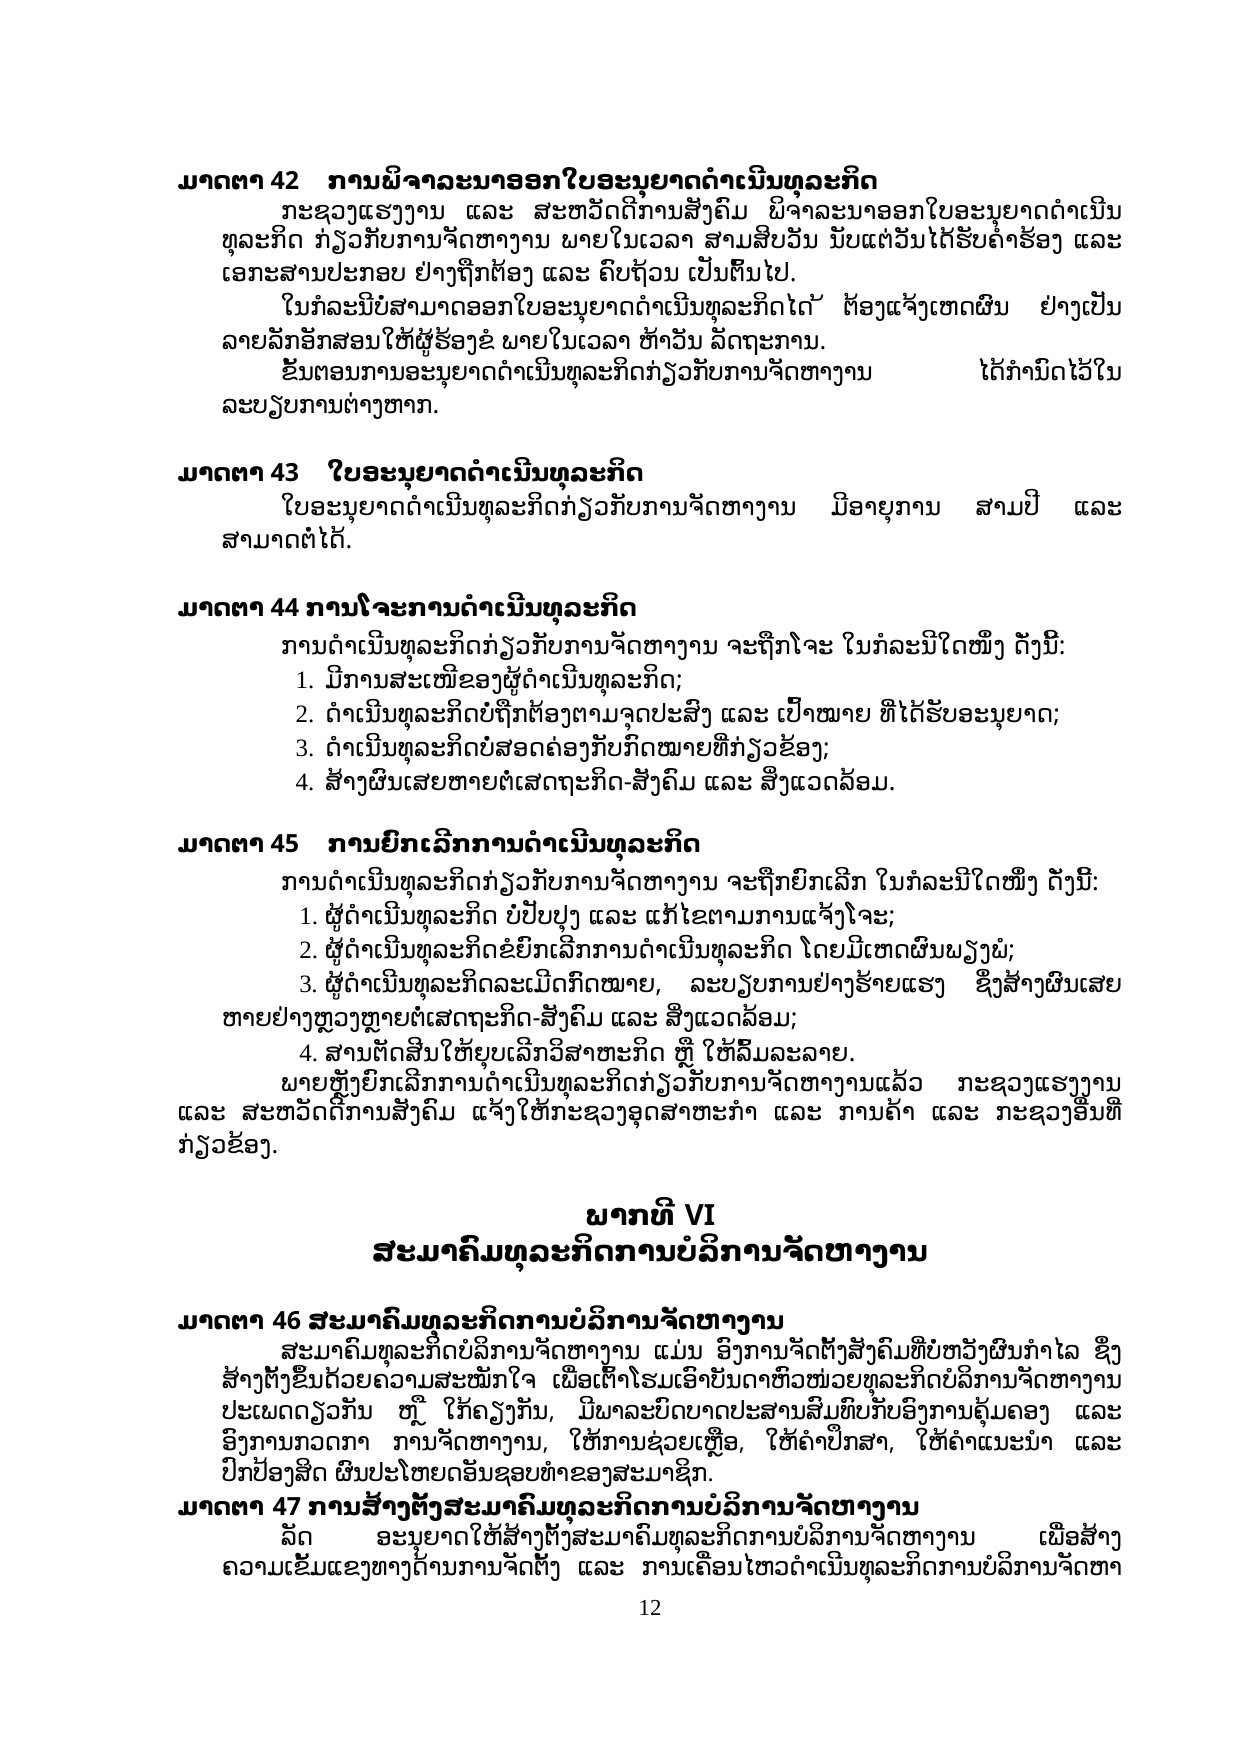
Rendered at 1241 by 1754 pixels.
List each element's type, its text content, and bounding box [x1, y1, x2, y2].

text ມາດຕາ 42 ການພິຈາລະນາອອກໃບອະນຸຍາດດໍາເນີນທຸລະກິດ [177, 162, 1122, 197]
text ພາຍຫຼັງຍົກເລີກການດຳເນີນທຸລະກິດກ່ຽວກັບການຈັດຫາງານແລ້ວ ກະຊວງແຮງງານ ແລະ ສະຫວັດດີການສັງຄົມ ແຈ້ງໃຫ້ກະຊວງອຸດສາຫະກຳ ແລະ ການຄ້າ ແລະ ກະຊວງອື່ນທີ່ກ່ຽວຂ້ອງ. [177, 1068, 1122, 1161]
text ການດໍາເນີນທຸລະກິດກ່ຽວກັບການຈັດຫາງານ ຈະຖືກໂຈະ ໃນກໍລະນີໃດໜຶ່ງ ດັ່ງນີ້: [222, 627, 1122, 661]
list ຜູ້ດໍາເນີນທຸລະກິດ ບໍ່ປັບປຸງ ແລະ ແກ້ໄຂຕາມການແຈ້ງໂຈະ; [222, 898, 1122, 932]
text ​ໃນກໍລະນີ​​ບໍ່ສາມາດອອກໃບອະນຸຍາດດຳເນີນທຸລະກິດໄດ້ ຕ້ອງແຈ້ງ​ເຫ​ດຜົນ ​ຢ່າງ​ເປັນ​ລາຍ​ລັກ​ອັກສອນ​ໃຫ້​​ຜູ້​ຮ້ອງຂໍ ພາຍໃນເວລາ ຫ້າວັນ ລັດຖະການ. [222, 289, 1122, 357]
text ມາດຕາ 46 ສະມາຄົມທຸລະກິດການບໍລິການຈັດຫາງານ [177, 1302, 1122, 1336]
list ຜູ້ດໍາເນີນທຸລະກິດຂໍຍົກເລີກການດໍາເນີນທຸລະກິດ ໂດຍມີເຫດຜົນພຽງພໍ; [222, 932, 1122, 966]
list ດໍາເນີນທຸລະກິດບໍ່ສອດຄ່ອງກັບກົດໝາຍທີ່ກ່ຽວຂ້ອງ; [222, 729, 1122, 763]
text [222, 1523, 1122, 1581]
text ໃບ​ອະ​ນຸ​ຍາດດຳເນີນທຸລະກິດ​ກ່ຽວກັບການຈັດຫາງານ ມີອາຍຸການ ສາມປີ ແລະ ສາມາດຕໍ່ໄດ້. [222, 492, 1122, 555]
list ສານຕັດສີນໃຫ້ຍຸບເລີກວິສາຫະກິດ ຫຼື ໃຫ້ລົ້ມລະລາຍ. [222, 1034, 1122, 1068]
list ຜູ້ດໍາເນີນທຸລະກິດລະເມີດກົດໝາຍ, ລະບຽບການຢ່າງຮ້າຍແຮງ ຊຶ່ງສ້າງຜົນເສຍຫາຍຢ່າງຫຼວງຫຼາຍຕໍ່ເສດຖະກິດ-ສັງຄົມ ແລະ ສິ່ງແວດລ້ອມ; [222, 966, 1122, 1034]
list ດໍາເນີນທຸລະກິດບໍ່ຖືກຕ້ອງຕາມຈຸດປະສົງ ແລະ ເປົ້າໝາຍ ທີ່ໄດ້ຮັບອະນຸຍາດ; [222, 695, 1122, 729]
text ມາດຕາ 44 ການໂຈະ​ການດໍາເນີນທຸລະກິດ [177, 589, 1122, 627]
text ຂັ້ນຕອນການອະນຸຍາດດຳເນີນທຸລະກິດກ່ຽວກັບການຈັດຫາງານ ໄດ້ກຳນົດໄວ້ໃນລະບຽບການຕ່າງຫາກ. [222, 357, 1122, 420]
text ສະມາຄົມທຸລະກິດບໍລິການຈັດຫາງານ ແມ່ນ ອົງການຈັດຕັ້ງສັງຄົມທີ່ບໍ່ຫວັງຜົນກຳໄລ ຊຶ່ງສ້າງຕັ້ງຂຶ້ນດ້ວຍຄວາມສະໝັກໃຈ ເພື່ອເຕົ້າໂຮມເອົາບັນດາຫົວໜ່ວຍທຸລະກິດບໍລິການຈັດຫາງານປະເພດດຽວກັນ ຫຼື ໃກ້ຄຽງກັນ, ມີພາລະບົດບາດປະສານສົມທົບກັບອົງການຄຸ້ມຄອງ ແລະ ອົງການກວດກາ ການຈັດຫາງານ, ໃຫ້ການຊ່ວຍເຫຼືອ, ໃຫ້ຄຳປຶກສາ, ໃຫ້ຄໍາແນະນໍາ ແລະ ປົກປ້ອງສິດ ຜົນປະໂຫຍດອັນຊອບທໍາຂອງສະມາຊິກ. [222, 1336, 1122, 1488]
list ສ້າງຜົນເສຍຫາຍຕໍ່ເສດຖະກິດ-ສັງຄົມ ແລະ ສິ່ງແວດລ້ອມ. [222, 763, 1122, 798]
text ມາດຕາ 47 ການສ້າງຕັ້ງສະມາຄົມທຸລະກິດການບໍລິການຈັດຫາງານ [177, 1488, 1122, 1523]
text ສະມາຄົມທຸລະກິດການບໍລິການຈັດຫາງານ [177, 1234, 1122, 1268]
text ການດໍາເນີນທຸລະກິດກ່ຽວກັບການຈັດຫາງານ ຈະຖືກຍົກເລີກ ໃນກໍລະນີໃດໜຶ່ງ ດັ່ງນີ້: [222, 864, 1122, 898]
text ກະຊວງແຮງງານ ແລະ ສະຫວັດດີການສັງຄົມ ພິຈາລະນາອອກໃບອະນຸຍາດດໍາເນີນທຸລະກິດ ​ກ່ຽວ​ກັບ​ການຈັດຫາງານ ພາຍໃນເວລາ ສາມສິບວັນ ນັບແຕ່ວັນໄດ້ຮັບຄຳຮ້ອງ ແລະ ເອກະສານປະກອບ ຢ່າງຖືກຕ້ອງ ແລະ ຄົບຖ້ວນ ເປັນຕົ້ນໄປ. [222, 197, 1122, 289]
text ພາກທີ VI [177, 1195, 1122, 1234]
text ມາດຕາ 45 ການຍົກເລີກ​ການດໍາເນີນທຸລະກິດ [177, 826, 1122, 864]
text ມາດຕາ 43 ໃບ​ອະ​ນຸ​ຍາດ​ດຳເນີນທຸລະກິດ [177, 454, 1122, 492]
list ມີການສະເໜີຂອງຜູ້ດໍາເນີນທຸລະກິດ; [222, 661, 1122, 695]
